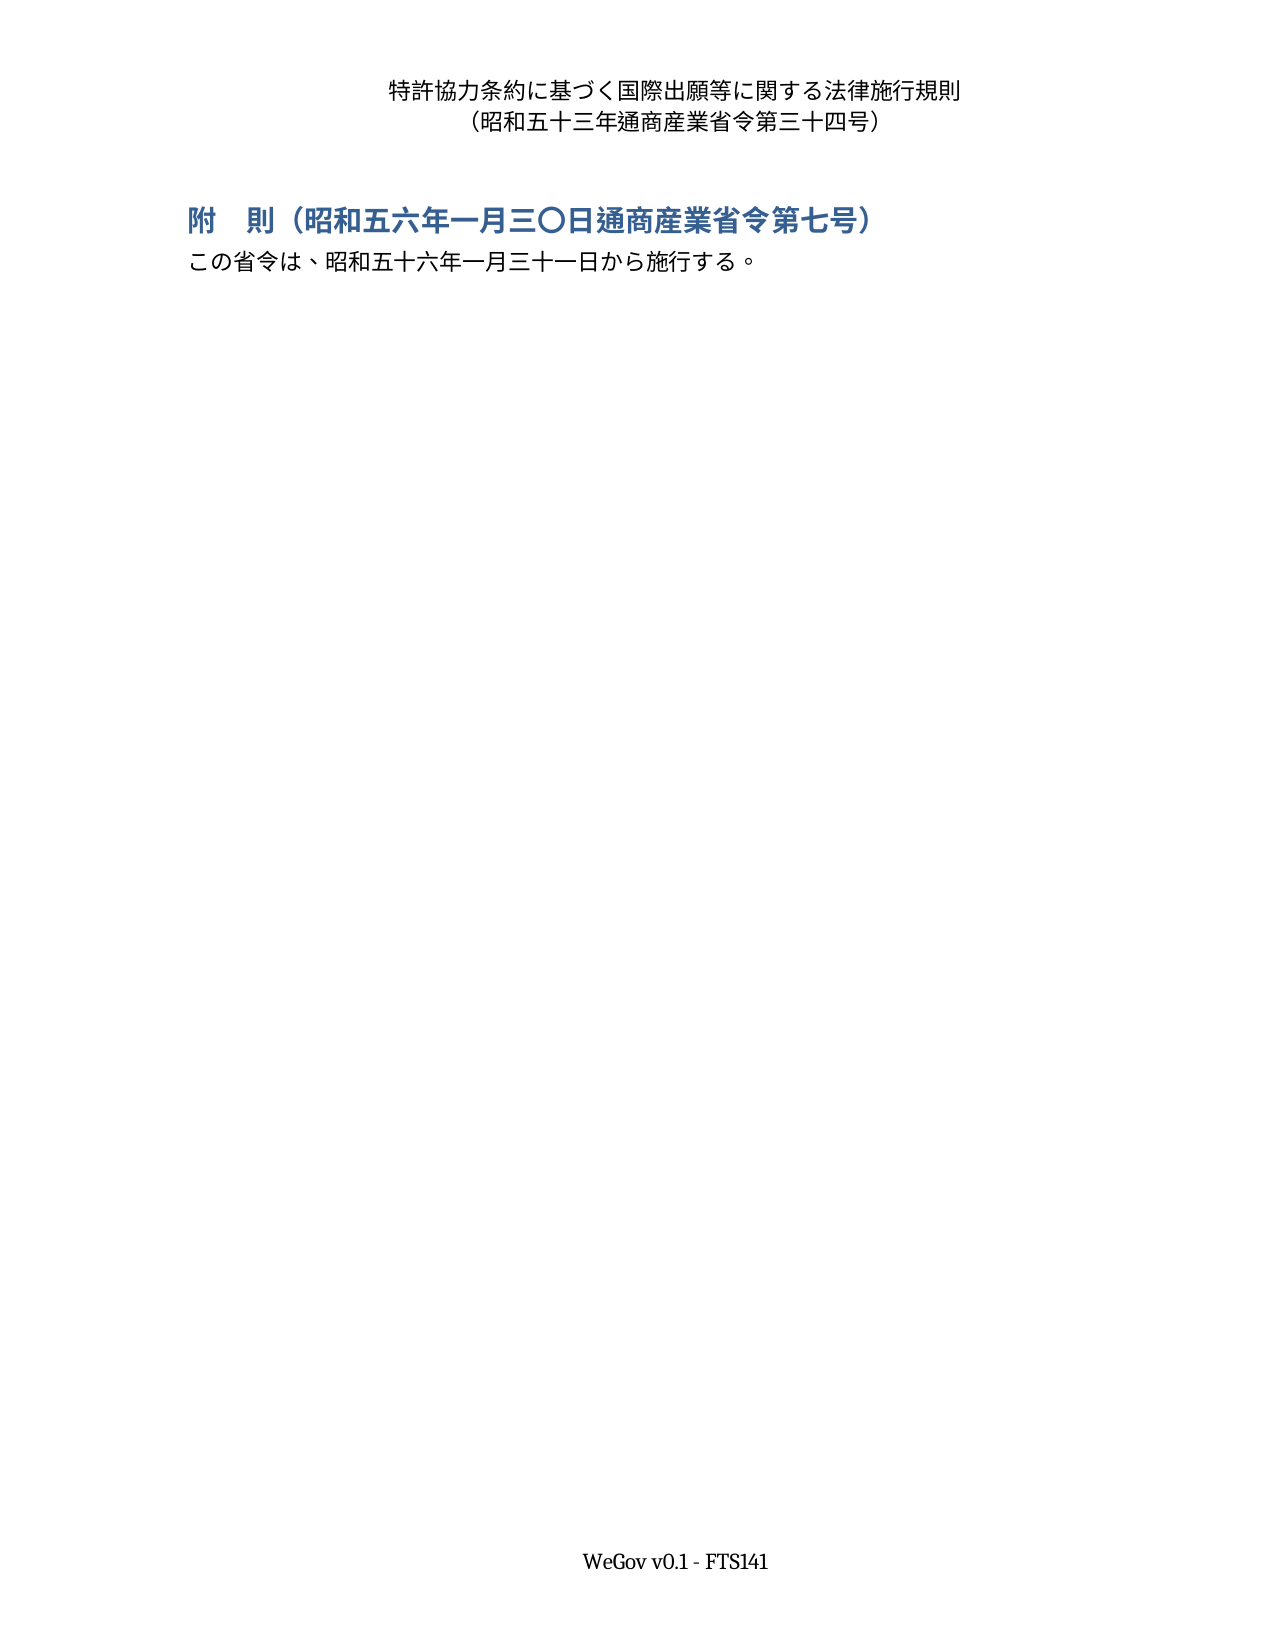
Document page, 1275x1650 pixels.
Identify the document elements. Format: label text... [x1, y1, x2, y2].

subtitle 附 則（昭和五六年一月三〇日通商産業省令第七号） [187, 200, 1087, 240]
text この省令は、昭和五十六年一月三十一日から施行する。 [187, 246, 1087, 277]
